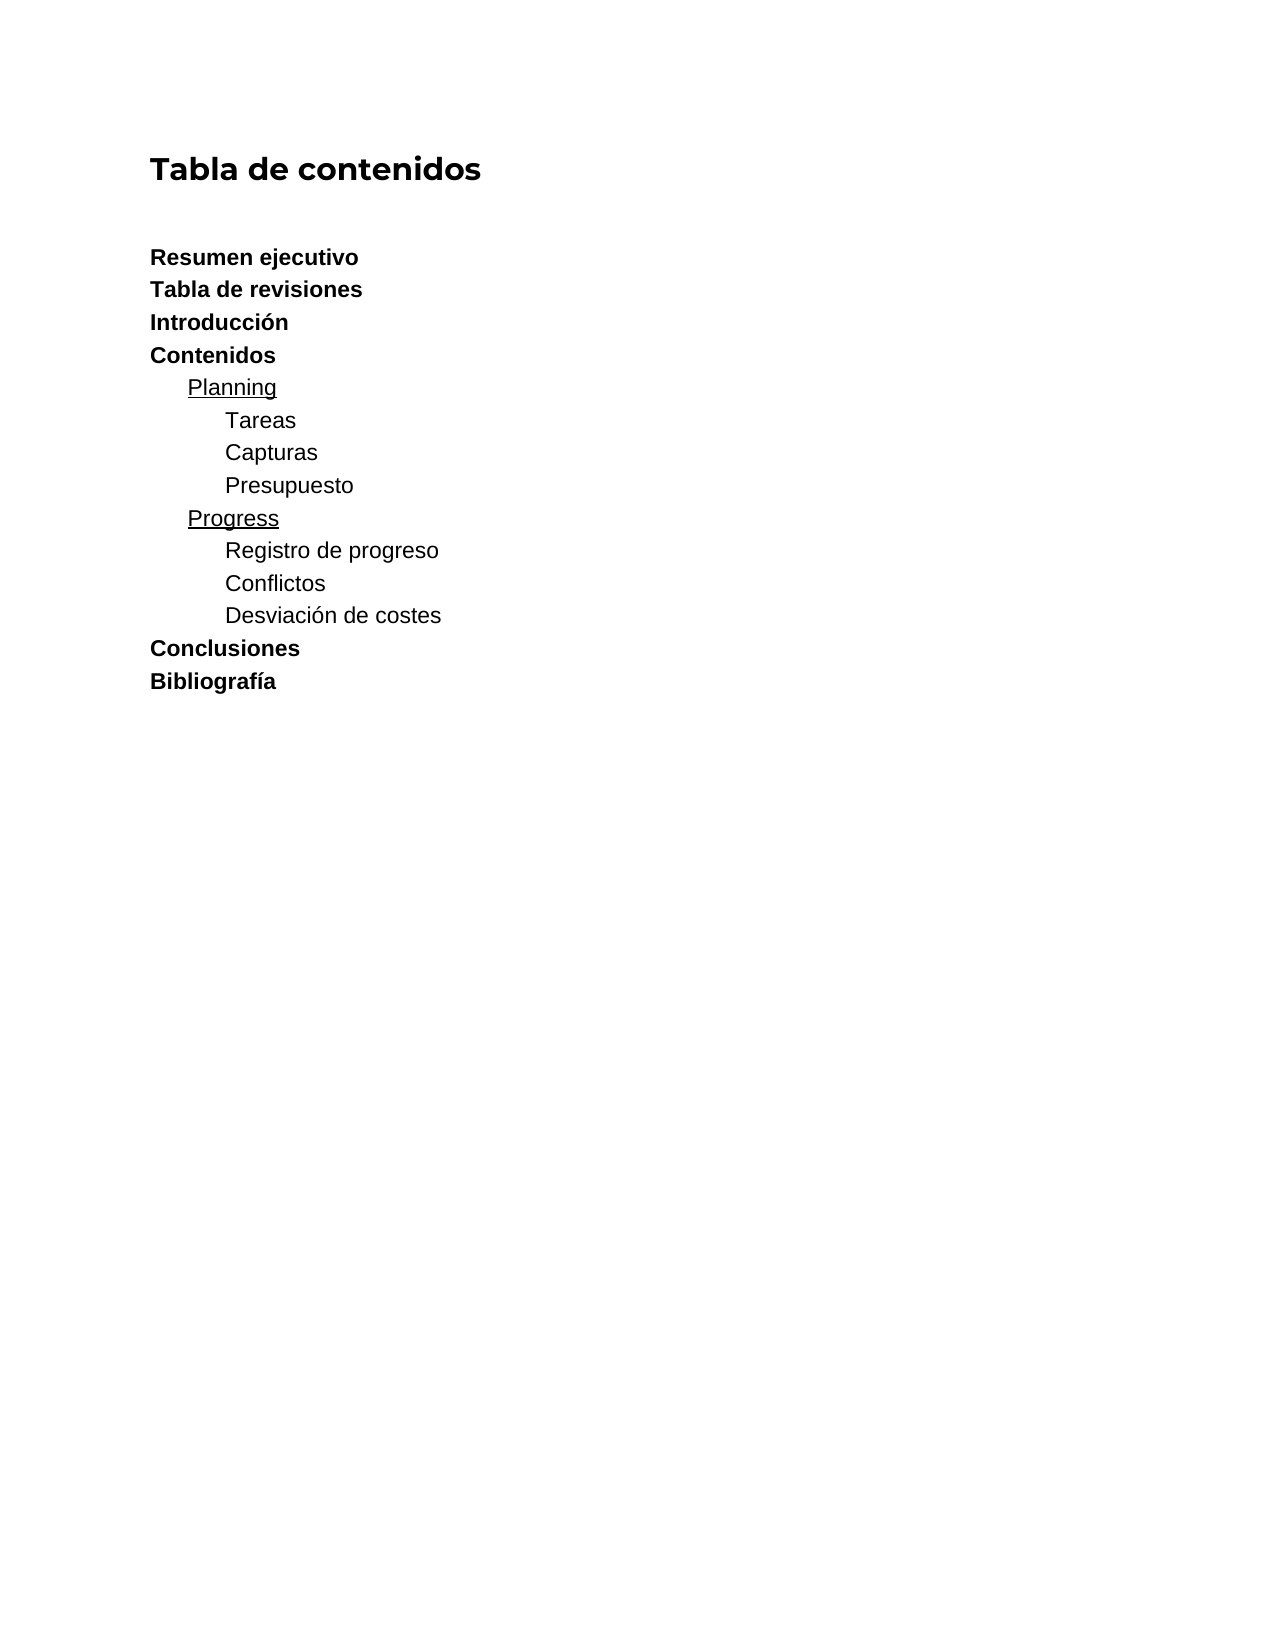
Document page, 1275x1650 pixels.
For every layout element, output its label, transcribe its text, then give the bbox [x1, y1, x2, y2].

text Tabla de contenidos [150, 150, 1125, 188]
